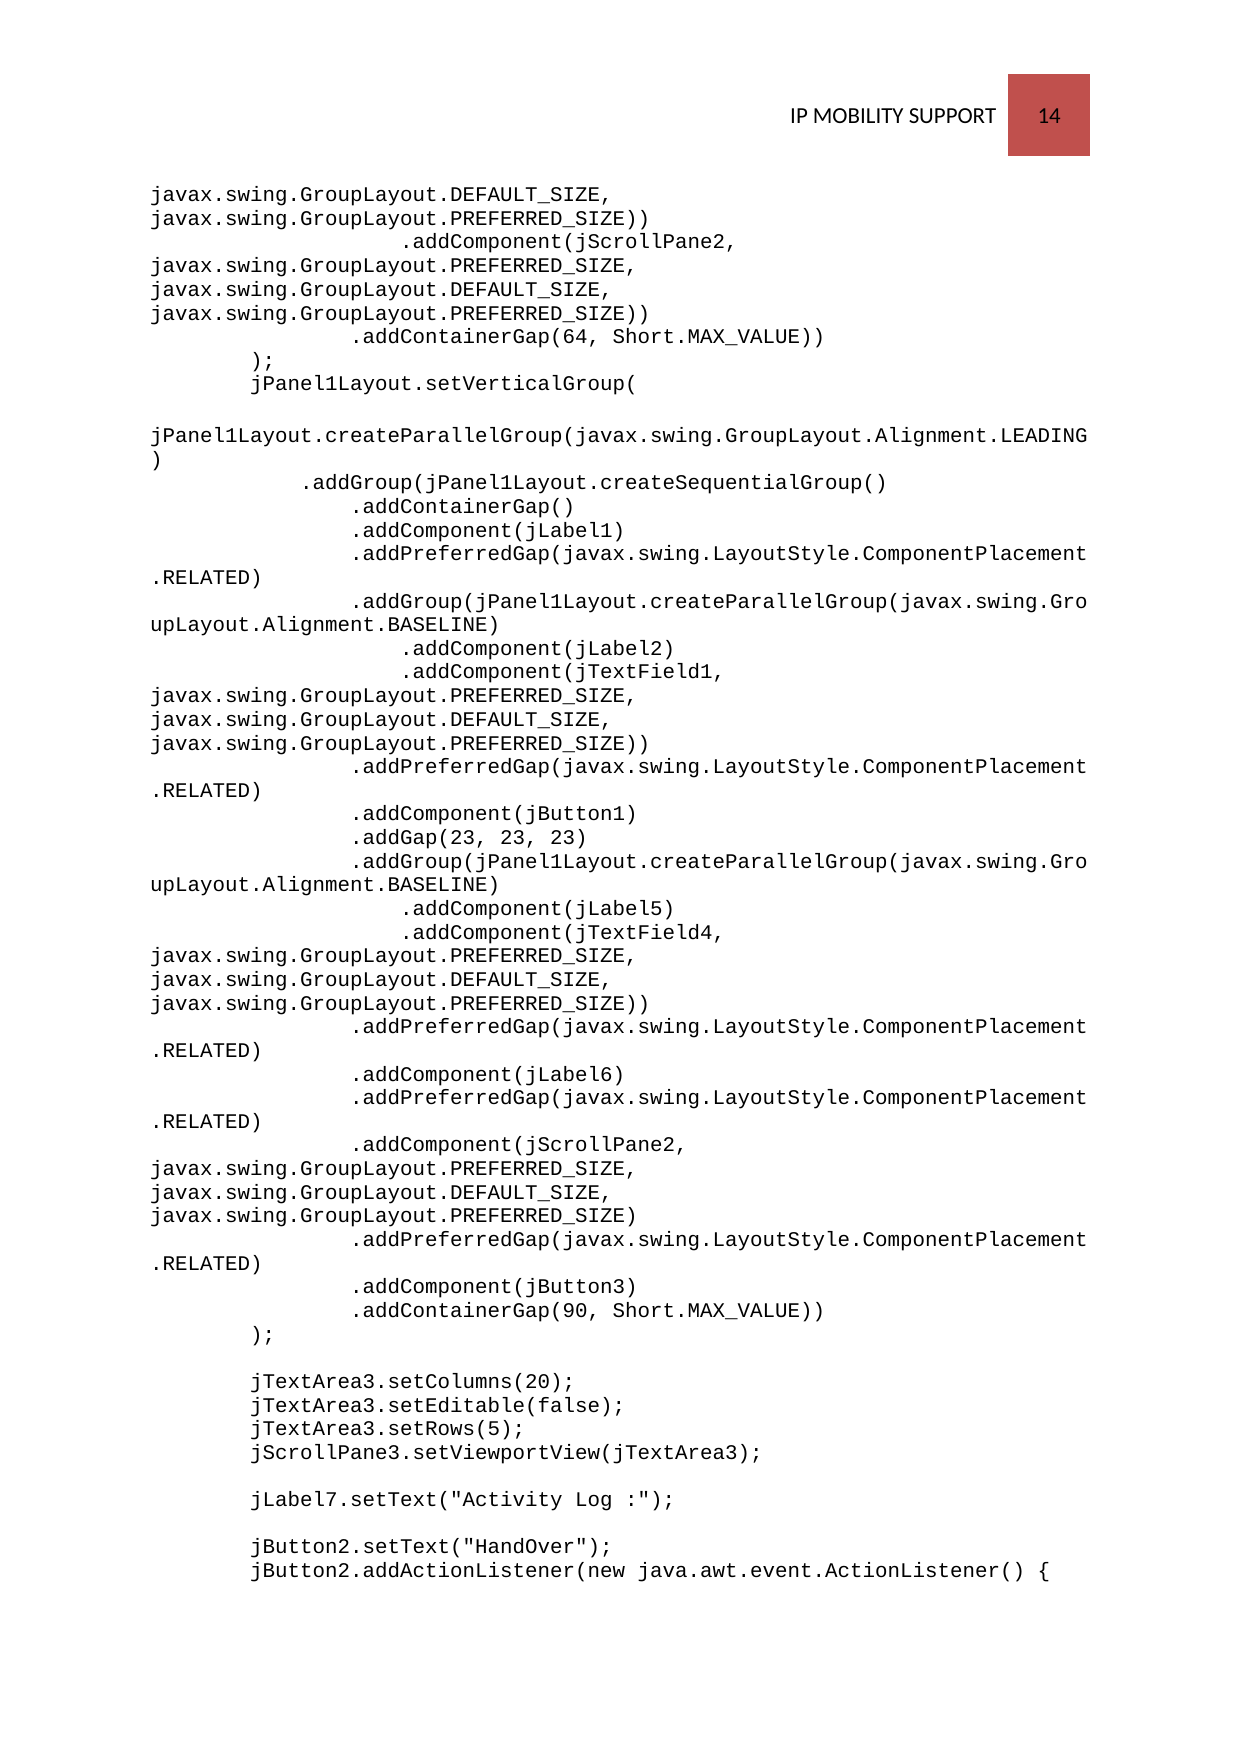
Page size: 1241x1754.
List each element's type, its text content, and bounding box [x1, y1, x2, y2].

text .addComponent(jButton3) [150, 1276, 1090, 1300]
text ); [150, 350, 1090, 373]
text jTextArea3.setEditable(false); [150, 1394, 1090, 1418]
text .addGap(23, 23, 23) [150, 827, 1090, 851]
text .addComponent(jScrollPane2, javax.swing.GroupLayout.PREFERRED_SIZE, javax.swing.GroupLayout.DEFAULT_SIZE, javax.swing.GroupLayout.PREFERRED_SIZE) [150, 1134, 1090, 1229]
text jPanel1Layout.setVerticalGroup( [150, 373, 1090, 397]
text .addComponent(jLabel1) [150, 520, 1090, 543]
text jTextArea3.setRows(5); [150, 1418, 1090, 1442]
text jLabel7.setText("Activity Log :"); [150, 1489, 1090, 1513]
text .addComponent(jButton1) [150, 803, 1090, 827]
text .addPreferredGap(javax.swing.LayoutStyle.ComponentPlacement.RELATED) [150, 1087, 1090, 1134]
text ); [150, 1324, 1090, 1347]
text .addComponent(jLabel5) [150, 898, 1090, 922]
text jTextArea3.setColumns(20); [150, 1371, 1090, 1394]
text .addComponent(jLabel6) [150, 1063, 1090, 1087]
text .addGroup(jPanel1Layout.createParallelGroup(javax.swing.GroupLayout.Alignment.BASELINE) [150, 591, 1090, 638]
text .addContainerGap() [150, 496, 1090, 520]
text .addPreferredGap(javax.swing.LayoutStyle.ComponentPlacement.RELATED) [150, 756, 1090, 803]
text jButton2.setText("HandOver"); [150, 1536, 1090, 1560]
text jButton2.addActionListener(new java.awt.event.ActionListener() { [150, 1560, 1090, 1584]
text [150, 184, 1090, 232]
text .addPreferredGap(javax.swing.LayoutStyle.ComponentPlacement.RELATED) [150, 1229, 1090, 1276]
text .addPreferredGap(javax.swing.LayoutStyle.ComponentPlacement.RELATED) [150, 543, 1090, 591]
text .addComponent(jScrollPane2, javax.swing.GroupLayout.PREFERRED_SIZE, javax.swing.GroupLayout.DEFAULT_SIZE, javax.swing.GroupLayout.PREFERRED_SIZE)) [150, 232, 1090, 326]
text jScrollPane3.setViewportView(jTextArea3); [150, 1442, 1090, 1466]
text .addContainerGap(90, Short.MAX_VALUE)) [150, 1300, 1090, 1324]
text .addComponent(jTextField1, javax.swing.GroupLayout.PREFERRED_SIZE, javax.swing.GroupLayout.DEFAULT_SIZE, javax.swing.GroupLayout.PREFERRED_SIZE)) [150, 662, 1090, 756]
text .addGroup(jPanel1Layout.createSequentialGroup() [150, 472, 1090, 496]
text jPanel1Layout.createParallelGroup(javax.swing.GroupLayout.Alignment.LEADING) [150, 397, 1090, 472]
text .addContainerGap(64, Short.MAX_VALUE)) [150, 326, 1090, 350]
text .addGroup(jPanel1Layout.createParallelGroup(javax.swing.GroupLayout.Alignment.BASELINE) [150, 851, 1090, 898]
text .addComponent(jLabel2) [150, 638, 1090, 662]
text .addPreferredGap(javax.swing.LayoutStyle.ComponentPlacement.RELATED) [150, 1016, 1090, 1063]
